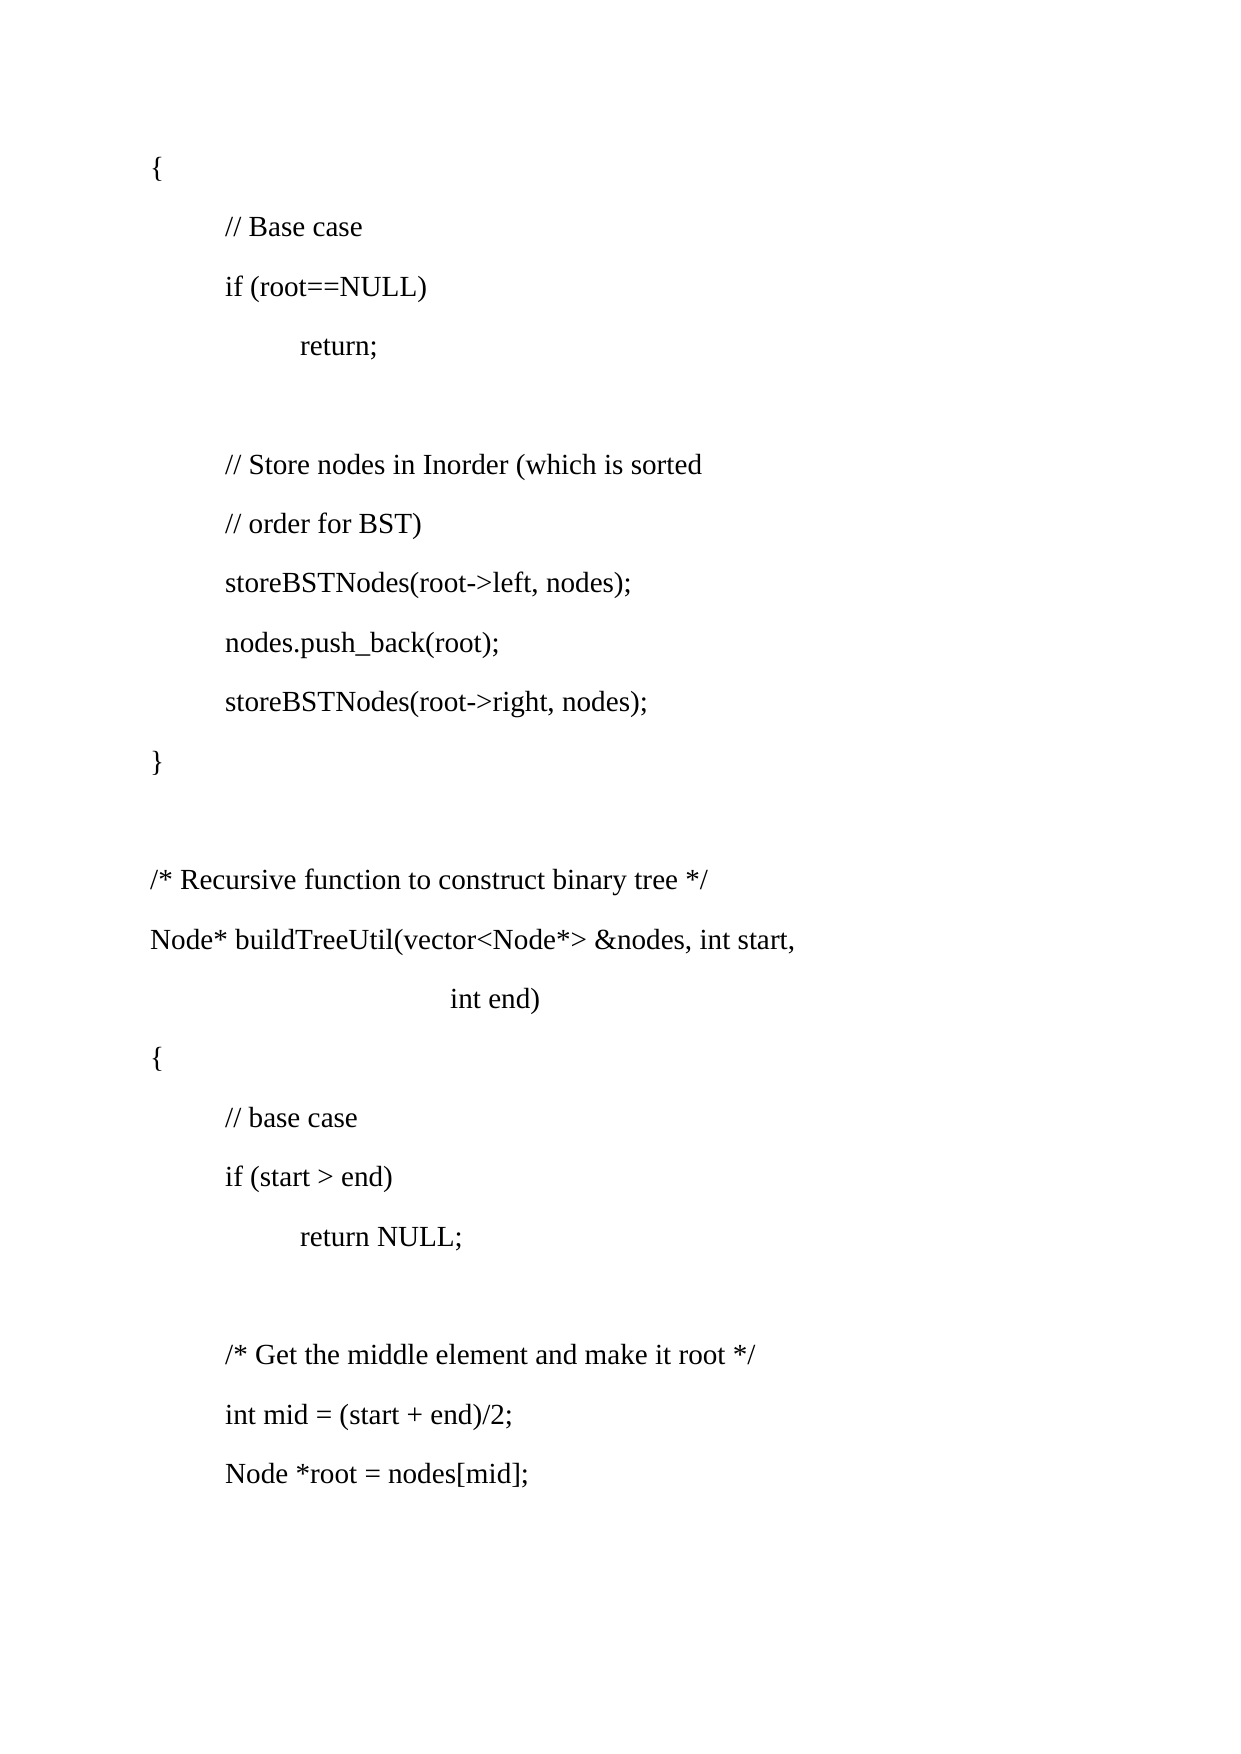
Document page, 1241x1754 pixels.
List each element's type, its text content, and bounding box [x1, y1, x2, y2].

text nodes.push_back(root); [150, 625, 1090, 658]
text storeBSTNodes(root->left, nodes); [150, 566, 1090, 599]
text // base case [150, 1100, 1090, 1133]
text // Store nodes in Inorder (which is sorted [150, 447, 1090, 480]
text return; [150, 328, 1090, 362]
text // Base case [150, 209, 1090, 243]
text Node *root = nodes[mid]; [150, 1456, 1090, 1490]
text { [150, 1041, 1090, 1074]
text storeBSTNodes(root->right, nodes); [150, 684, 1090, 718]
text if (start > end) [150, 1159, 1090, 1193]
text int mid = (start + end)/2; [150, 1397, 1090, 1430]
text Node* buildTreeUtil(vector<Node*> &nodes, int start, [150, 922, 1090, 955]
text // order for BST) [150, 506, 1090, 540]
text { [150, 150, 1090, 183]
text return NULL; [150, 1219, 1090, 1252]
text /* Get the middle element and make it root */ [150, 1337, 1090, 1371]
text int end) [150, 981, 1090, 1015]
text } [150, 744, 1090, 777]
text if (root==NULL) [150, 269, 1090, 302]
text /* Recursive function to construct binary tree */ [150, 862, 1090, 896]
